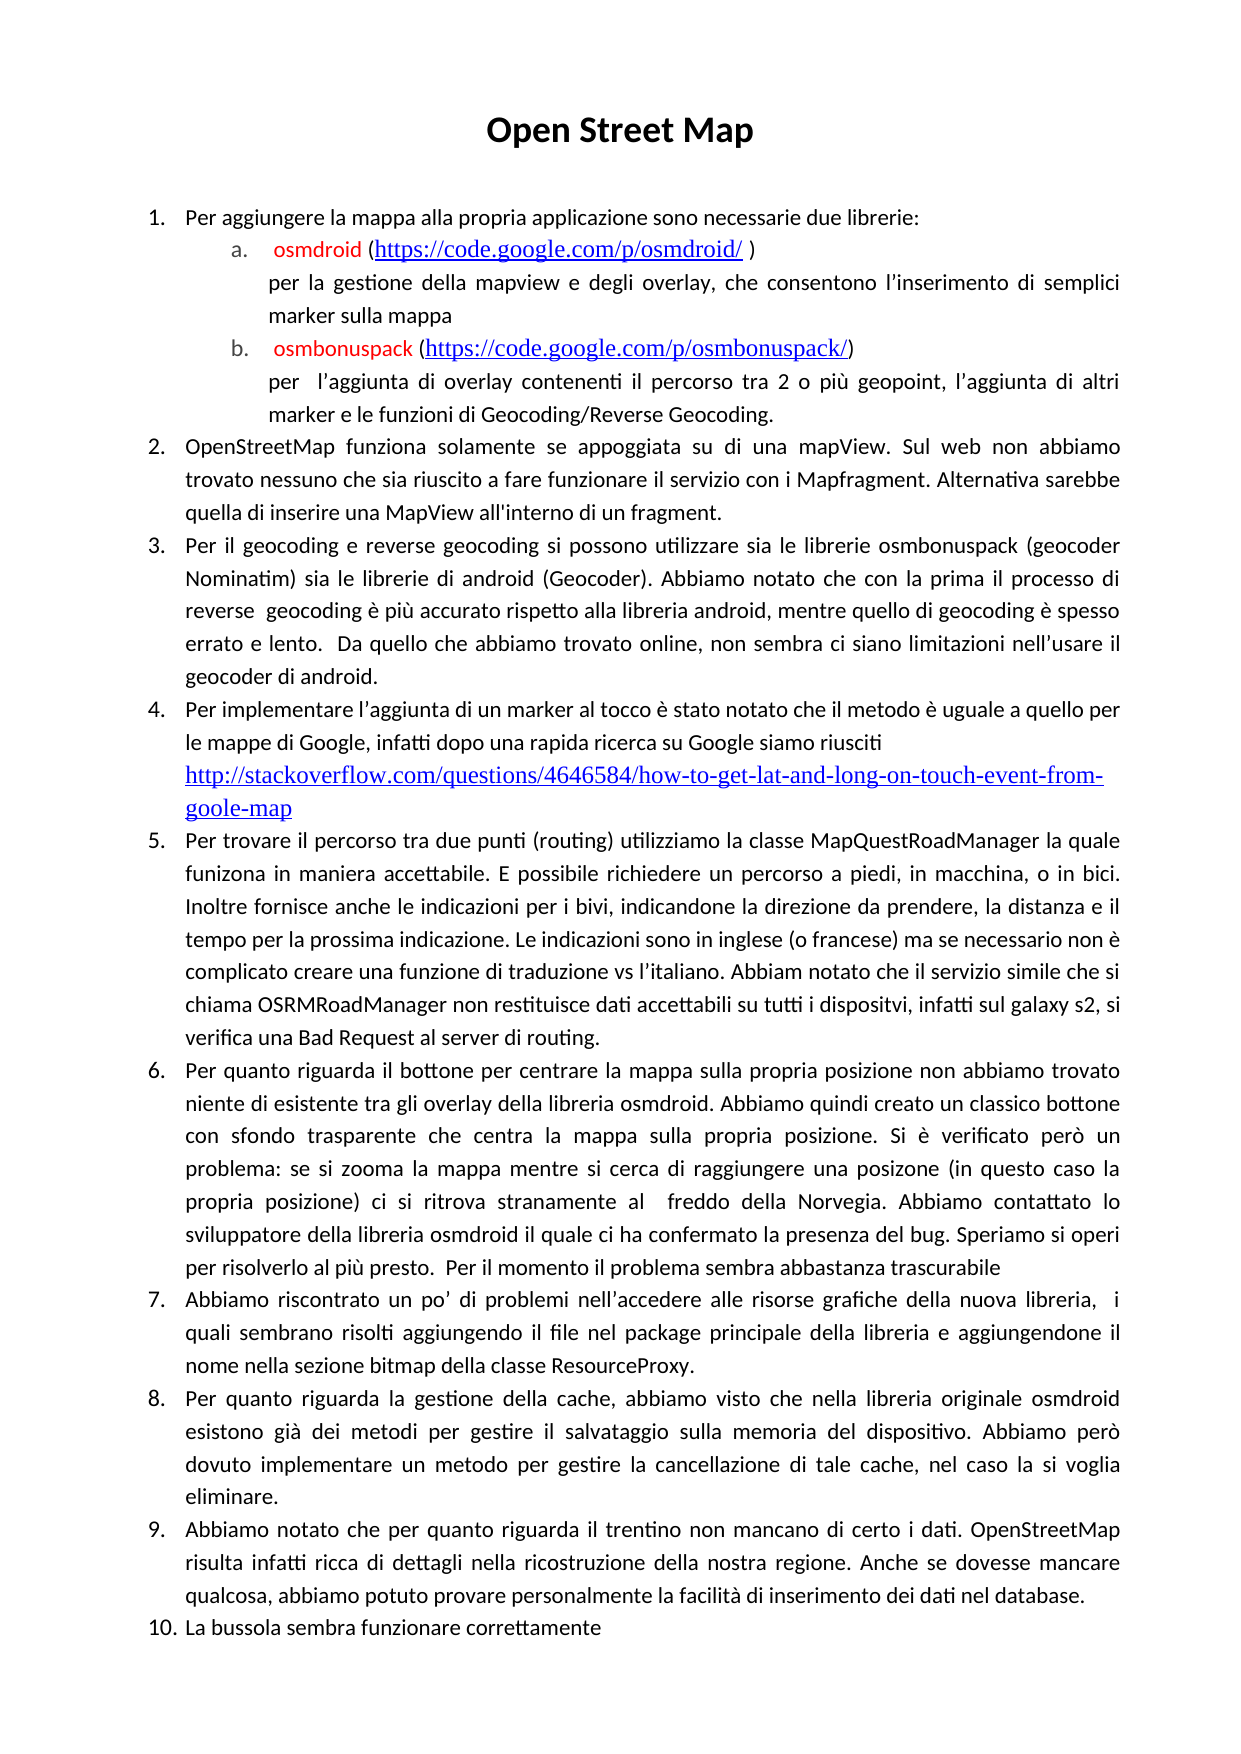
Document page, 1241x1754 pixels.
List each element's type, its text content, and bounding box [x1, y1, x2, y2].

list OpenStreetMap funziona solamente se appoggiata su di una mapView. Sul web non abbiamo trovato nessuno che sia riuscito a fare funzionare il servizio con i Mapfragment. Alternativa sarebbe quella di inserire una MapView all'interno di un fragment. [148, 428, 1122, 526]
list osmdroid (https://code.google.com/p/osmdroid/ ) [231, 231, 1122, 264]
list La bussola sembra funzionare correttamente [148, 1609, 1122, 1642]
list Per trovare il percorso tra due punti (routing) utilizziamo la classe MapQuestRoadManager la quale funizona in maniera accettabile. E possibile richiedere un percorso a piedi, in macchina, o in bici. Inoltre fornisce anche le indicazioni per i bivi, indicandone la direzione da prendere, la distanza e il tempo per la prossima indicazione. Le indicazioni sono in inglese (o francese) ma se necessario non è complicato creare una funzione di traduzione vs l’italiano. Abbiam notato che il servizio simile che si chiama OSRMRoadManager non restituisce dati accettabili su tutti i dispositvi, infatti sul galaxy s2, si verifica una Bad Request al server di routing. [148, 821, 1122, 1051]
list osmbonuspack (https://code.google.com/p/osmbonuspack/) [231, 329, 1122, 362]
list Abbiamo notato che per quanto riguarda il trentino non mancano di certo i dati. OpenStreetMap risulta infatti ricca di dettagli nella ricostruzione della nostra regione. Anche se dovesse mancare qualcosa, abbiamo potuto provare personalmente la facilità di inserimento dei dati nel database. [148, 1511, 1122, 1609]
text per l’aggiunta di overlay contenenti il percorso tra 2 o più geopoint, l’aggiunta di altri marker e le funzioni di Geocoding/Reverse Geocoding. [268, 362, 1122, 428]
text per la gestione della mapview e degli overlay, che consentono l’inserimento di semplici marker sulla mappa [268, 264, 1122, 329]
text Open Street Map [118, 106, 1122, 152]
list Abbiamo riscontrato un po’ di problemi nell’accedere alle risorse grafiche della nuova libreria, i quali sembrano risolti aggiungendo il file nel package principale della libreria e aggiungendone il nome nella sezione bitmap della classe ResourceProxy. [148, 1281, 1122, 1379]
list Per il geocoding e reverse geocoding si possono utilizzare sia le librerie osmbonuspack (geocoder Nominatim) sia le librerie di android (Geocoder). Abbiamo notato che con la prima il processo di reverse geocoding è più accurato rispetto alla libreria android, mentre quello di geocoding è spesso errato e lento. Da quello che abbiamo trovato online, non sembra ci siano limitazioni nell’usare il geocoder di android. [148, 526, 1122, 690]
list Per quanto riguarda la gestione della cache, abbiamo visto che nella libreria originale osmdroid esistono già dei metodi per gestire il salvataggio sulla memoria del dispositivo. Abbiamo però dovuto implementare un metodo per gestire la cancellazione di tale cache, nel caso la si voglia eliminare. [148, 1379, 1122, 1511]
list Per quanto riguarda il bottone per centrare la mappa sulla propria posizione non abbiamo trovato niente di esistente tra gli overlay della libreria osmdroid. Abbiamo quindi creato un classico bottone con sfondo trasparente che centra la mappa sulla propria posizione. Si è verificato però un problema: se si zooma la mappa mentre si cerca di raggiungere una posizone (in questo caso la propria posizione) ci si ritrova stranamente al freddo della Norvegia. Abbiamo contattato lo sviluppatore della libreria osmdroid il quale ci ha confermato la presenza del bug. Speriamo si operi per risolverlo al più presto. Per il momento il problema sembra abbastanza trascurabile [148, 1051, 1122, 1281]
list Per aggiungere la mappa alla propria applicazione sono necessarie due librerie: [148, 198, 1122, 231]
list Per implementare l’aggiunta di un marker al tocco è stato notato che il metodo è uguale a quello per le mappe di Google, infatti dopo una rapida ricerca su Google siamo riusciti http://stackoverflow.com/questions/4646584/how-to-get-lat-and-long-on-touch-event-from-goole-map [148, 690, 1122, 821]
